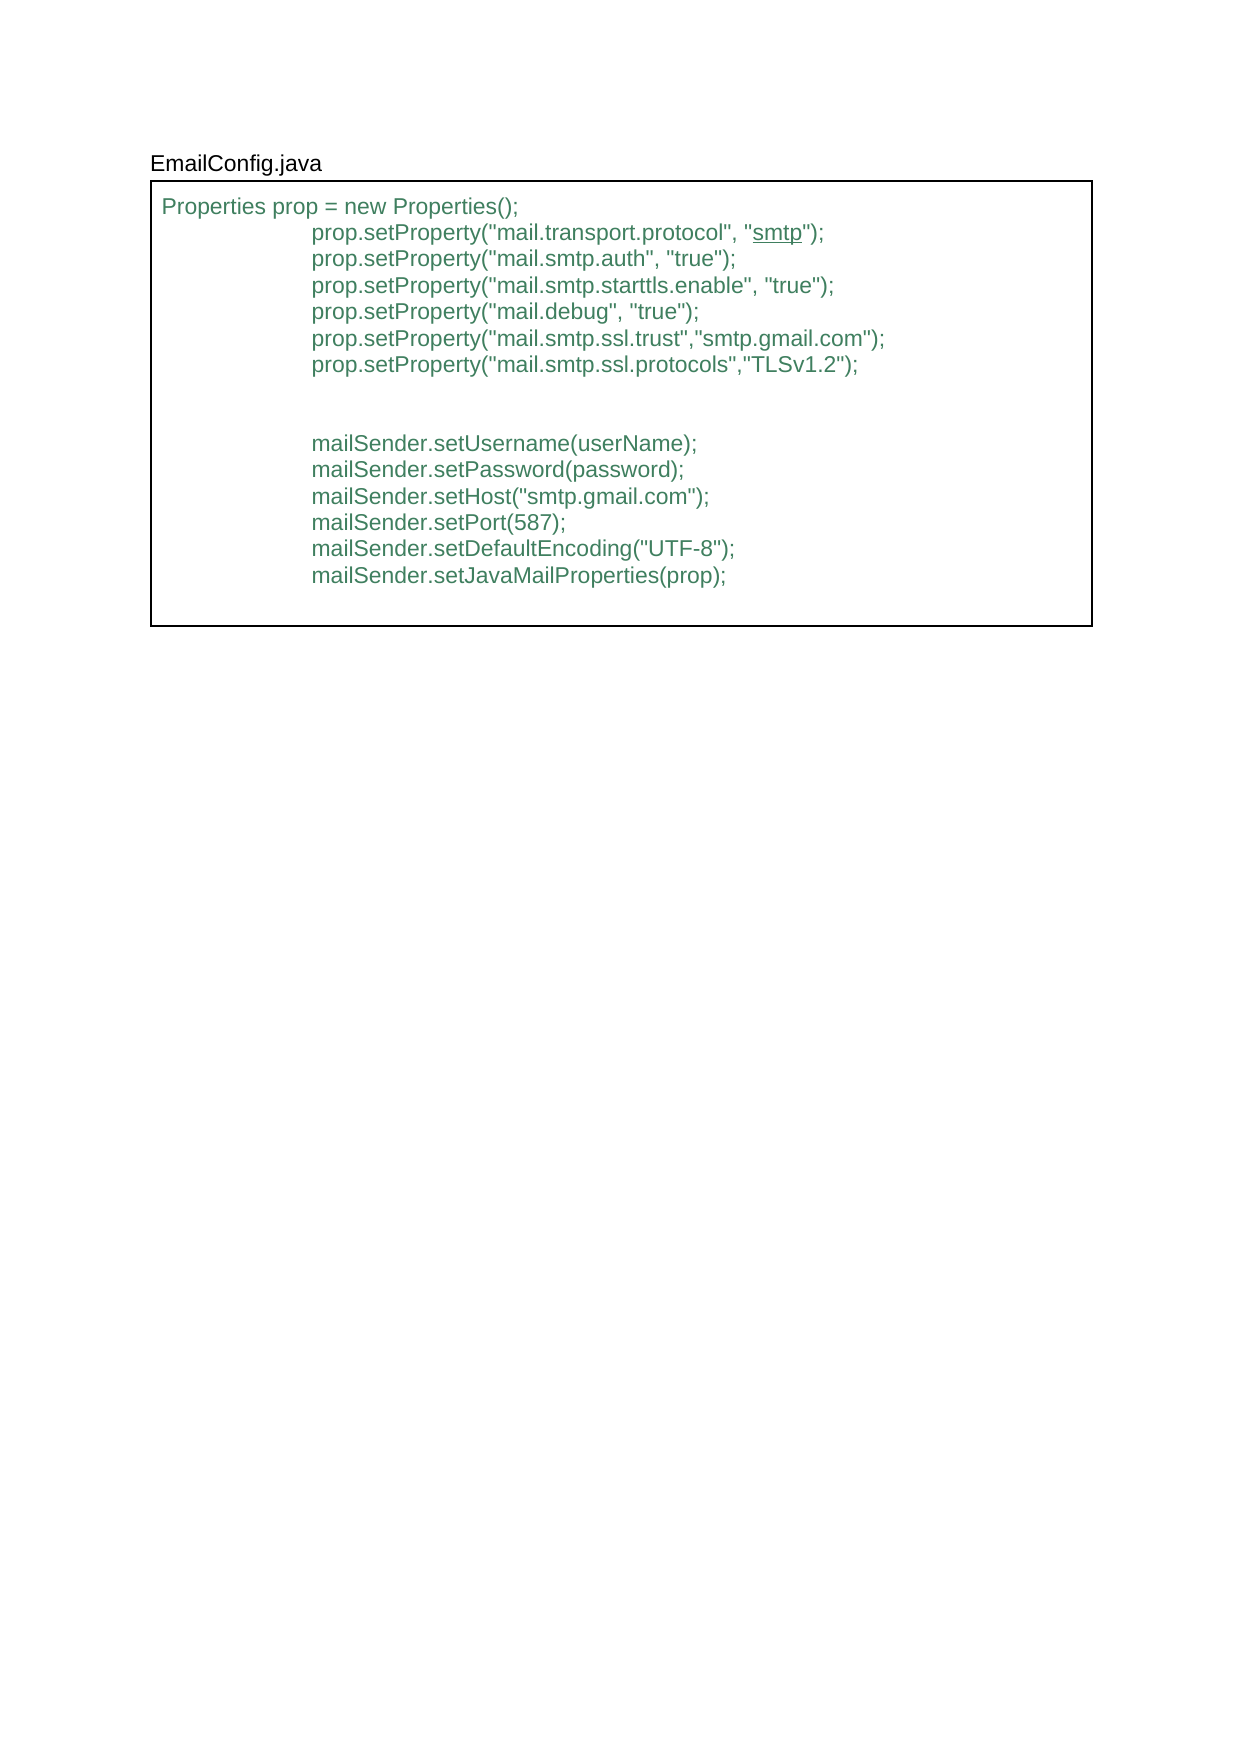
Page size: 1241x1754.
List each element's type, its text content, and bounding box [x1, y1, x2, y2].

table_header Properties prop = new Properties(); prop.setProperty("mail.transport.protocol", "smtp"); prop.setProperty("mail.smtp.auth", "true"); prop.setProperty("mail.smtp.starttls.enable", "true"); prop.setProperty("mail.debug", "true"); prop.setProperty("mail.smtp.ssl.trust","smtp.gmail.com"); prop.setProperty("mail.smtp.ssl.protocols","TLSv1.2"); mailSender.setUsername(userName); mailSender.setPassword(password); mailSender.setHost("smtp.gmail.com"); mailSender.setPort(587); mailSender.setDefaultEncoding("UTF-8"); mailSender.setJavaMailProperties(prop); [152, 182, 1091, 625]
text EmailConfig.java [150, 150, 1090, 176]
